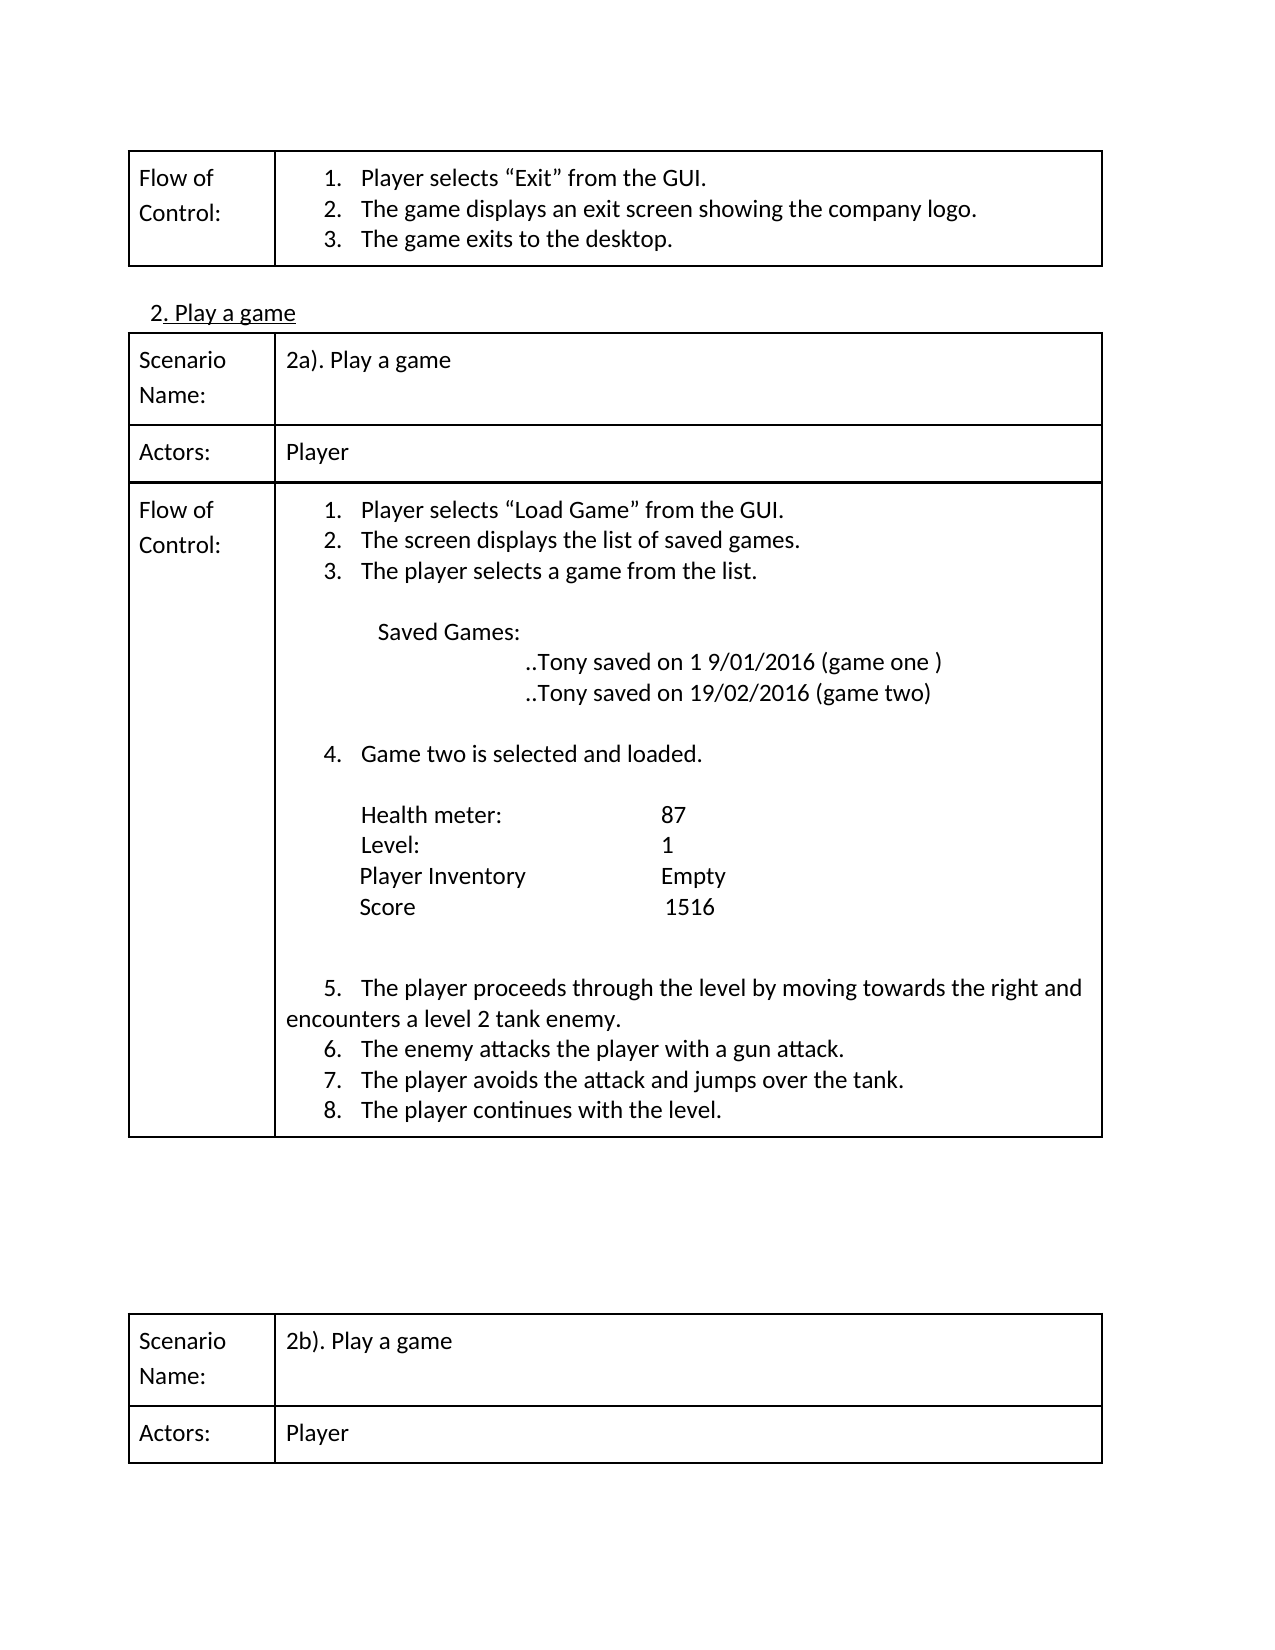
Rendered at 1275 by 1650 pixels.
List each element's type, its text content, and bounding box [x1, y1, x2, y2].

table_header Scenario Name: [130, 1315, 274, 1405]
table_header Scenario Name: [130, 334, 274, 424]
table_cell Player [276, 426, 1101, 481]
table_cell Player [276, 1407, 1101, 1462]
table_cell Actors: [130, 1407, 274, 1462]
table_cell [130, 962, 274, 1136]
text 2. Play a game [150, 297, 1125, 327]
table_cell Flow of Control: [130, 484, 274, 962]
table_cell Actors: [130, 426, 274, 481]
table_cell The player proceeds through the level by moving towards the right and encounters a level 2 tank enemy. The enemy attacks the player with a gun attack. The player avoids the attack and jumps over the tank. The player continues with the level. [276, 962, 1101, 1136]
table_cell Player selects “Load Game” from the GUI. The screen displays the list of saved games. The player selects a game from the list. Saved Games: ..Tony saved on 1 9/01/2016 (game one ) ..Tony saved on 19/02/2016 (game two) Game two is selected and loaded. Health meter: 87 Level: 1 Player Inventory Empty Score 1516 [276, 484, 1101, 962]
table_header 2a). Play a game [276, 334, 1101, 424]
table_cell Player selects “Exit” from the GUI. The game displays an exit screen showing the company logo. The game exits to the desktop. [276, 152, 1101, 264]
table_cell Flow of Control: [130, 152, 274, 264]
table_header 2b). Play a game [276, 1315, 1101, 1405]
